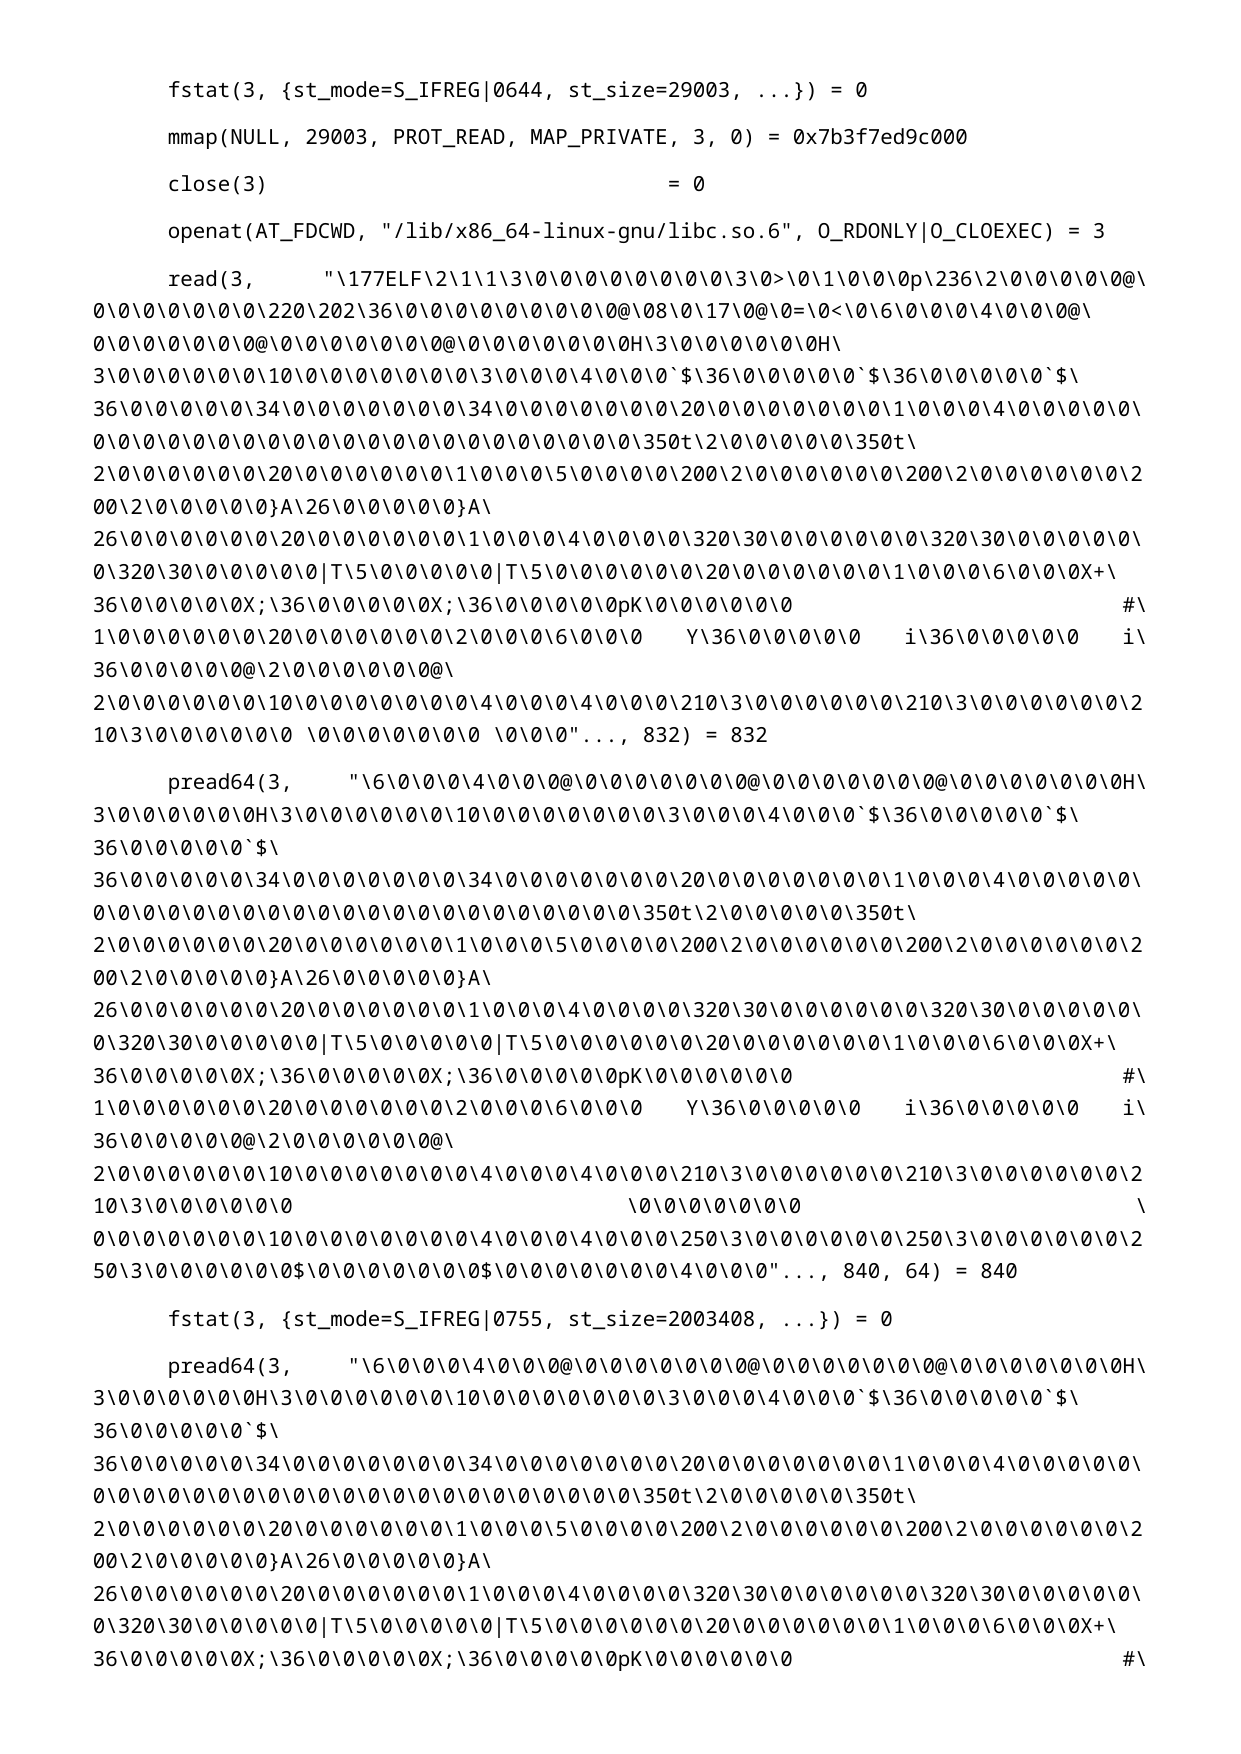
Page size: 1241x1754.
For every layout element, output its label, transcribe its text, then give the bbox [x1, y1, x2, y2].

text mmap(NULL, 29003, PROT_READ, MAP_PRIVATE, 3, 0) = 0x7b3f7ed9c000 [93, 122, 1147, 151]
text read(3, "\177ELF\2\1\1\3\0\0\0\0\0\0\0\0\3\0>\0\1\0\0\0p\236\2\0\0\0\0\0@\0\0\0\0\0\0\0\220\202\36\0\0\0\0\0\0\0\0\0@\08\0\17\0@\0=\0<\0\6\0\0\0\4\0\0\0@\0\0\0\0\0\0\0@\0\0\0\0\0\0\0@\0\0\0\0\0\0\0H\3\0\0\0\0\0\0H\3\0\0\0\0\0\0\10\0\0\0\0\0\0\0\3\0\0\0\4\0\0\0`$\36\0\0\0\0\0`$\36\0\0\0\0\0`$\36\0\0\0\0\0\34\0\0\0\0\0\0\0\34\0\0\0\0\0\0\0\20\0\0\0\0\0\0\0\1\0\0\0\4\0\0\0\0\0\0\0\0\0\0\0\0\0\0\0\0\0\0\0\0\0\0\0\0\0\0\0\350t\2\0\0\0\0\0\350t\2\0\0\0\0\0\0\20\0\0\0\0\0\0\1\0\0\0\5\0\0\0\0\200\2\0\0\0\0\0\0\200\2\0\0\0\0\0\0\200\2\0\0\0\0\0}A\26\0\0\0\0\0}A\26\0\0\0\0\0\0\20\0\0\0\0\0\0\1\0\0\0\4\0\0\0\0\320\30\0\0\0\0\0\0\320\30\0\0\0\0\0\0\320\30\0\0\0\0\0|T\5\0\0\0\0\0|T\5\0\0\0\0\0\0\20\0\0\0\0\0\0\1\0\0\0\6\0\0\0X+\36\0\0\0\0\0X;\36\0\0\0\0\0X;\36\0\0\0\0\0pK\0\0\0\0\0\0 #\1\0\0\0\0\0\0\20\0\0\0\0\0\0\2\0\0\0\6\0\0\0 Y\36\0\0\0\0\0 i\36\0\0\0\0\0 i\36\0\0\0\0\0@\2\0\0\0\0\0\0@\2\0\0\0\0\0\0\10\0\0\0\0\0\0\0\4\0\0\0\4\0\0\0\210\3\0\0\0\0\0\0\210\3\0\0\0\0\0\0\210\3\0\0\0\0\0\0 \0\0\0\0\0\0\0 \0\0\0"..., 832) = 832 [93, 264, 1147, 749]
text close(3) = 0 [93, 169, 1147, 198]
text openat(AT_FDCWD, "/lib/x86_64-linux-gnu/libc.so.6", O_RDONLY|O_CLOEXEC) = 3 [93, 217, 1147, 245]
text fstat(3, {st_mode=S_IFREG|0755, st_size=2003408, ...}) = 0 [93, 1304, 1147, 1332]
text fstat(3, {st_mode=S_IFREG|0644, st_size=29003, ...}) = 0 [93, 75, 1147, 103]
